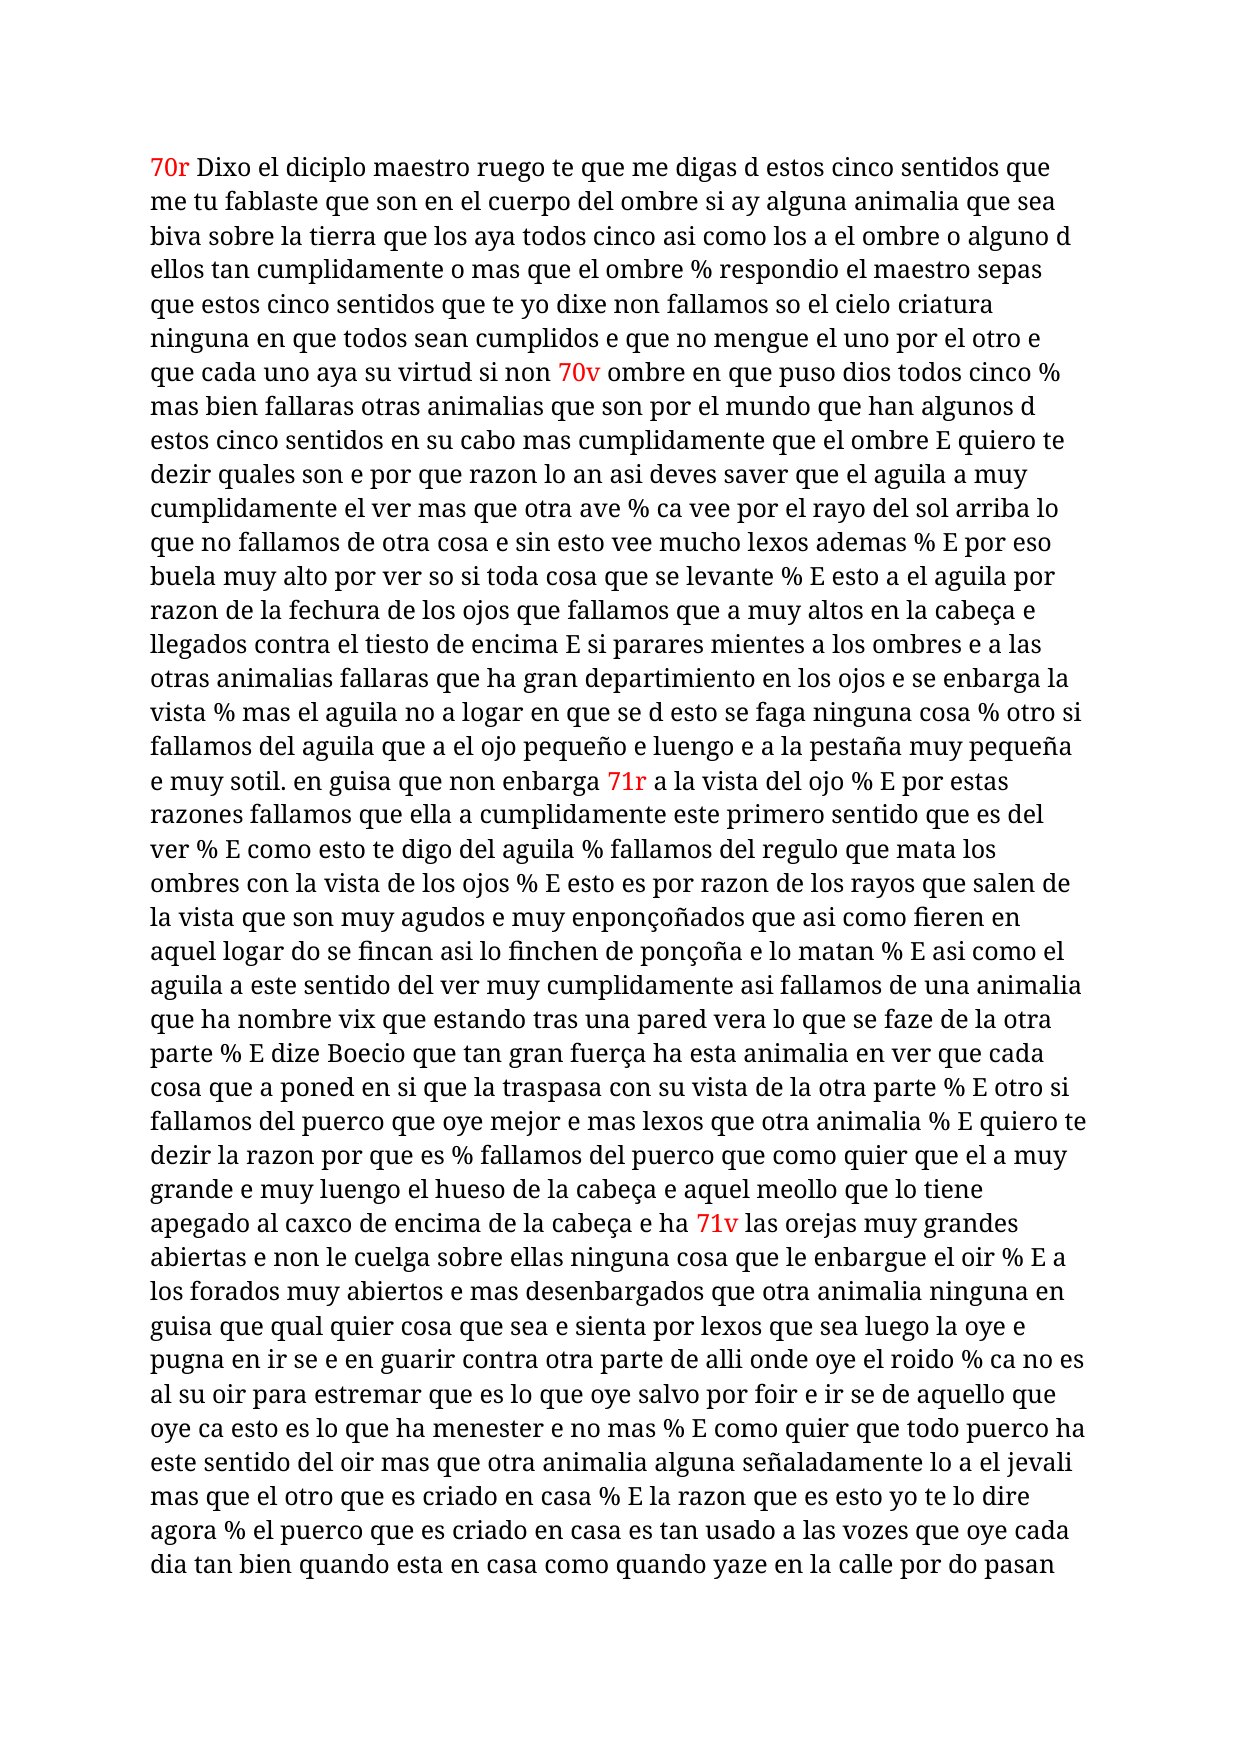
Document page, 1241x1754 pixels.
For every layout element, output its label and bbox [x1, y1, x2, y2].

text [150, 150, 1090, 1581]
